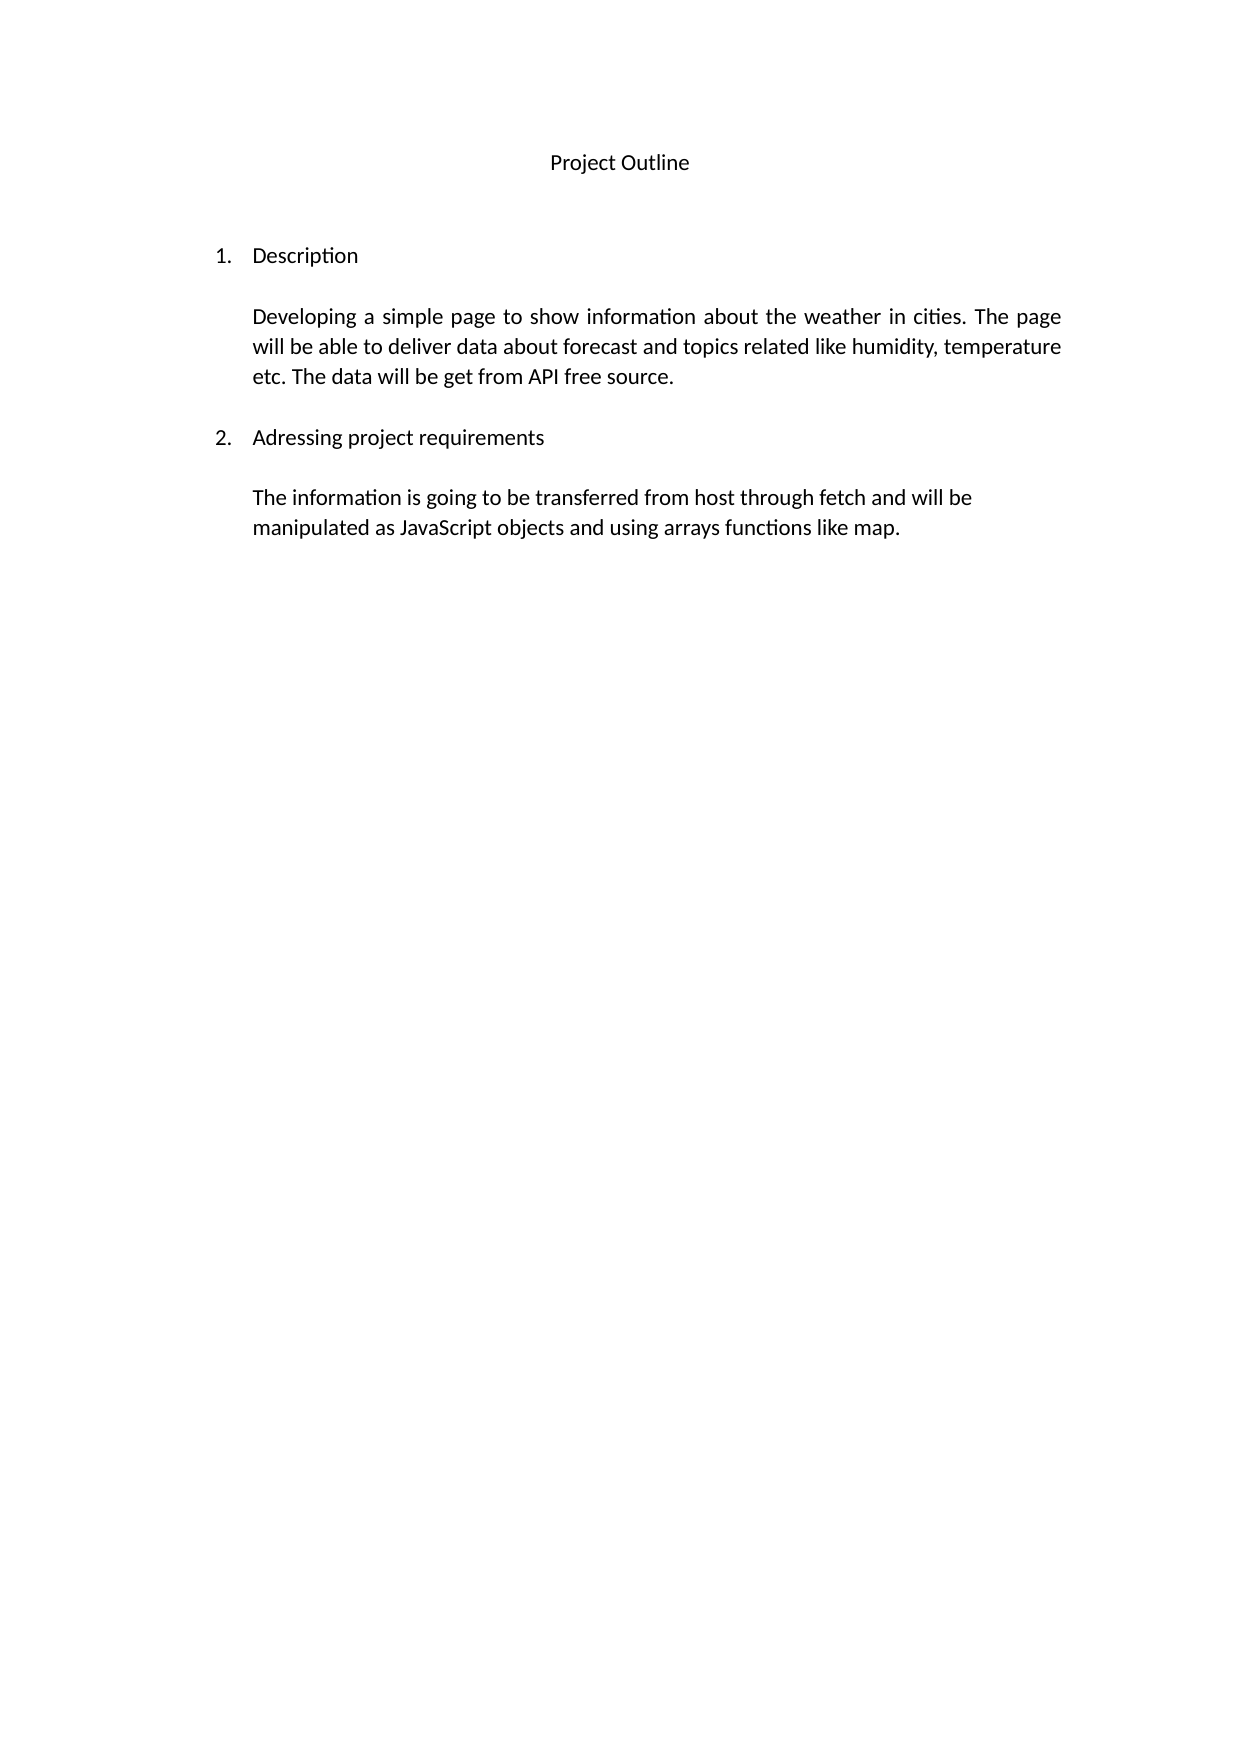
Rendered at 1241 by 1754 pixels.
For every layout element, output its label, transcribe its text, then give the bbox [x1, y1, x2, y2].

list Developing a simple page to show information about the weather in cities. The page will be able to deliver data about forecast and topics related like humidity, temperature etc. The data will be get from API free source. [252, 302, 1063, 390]
list The information is going to be transferred from host through fetch and will be manipulated as JavaScript objects and using arrays functions like map. [252, 483, 1063, 541]
list Adressing project requirements [215, 423, 1063, 451]
list Description [215, 241, 1063, 269]
text Project Outline [177, 148, 1063, 176]
